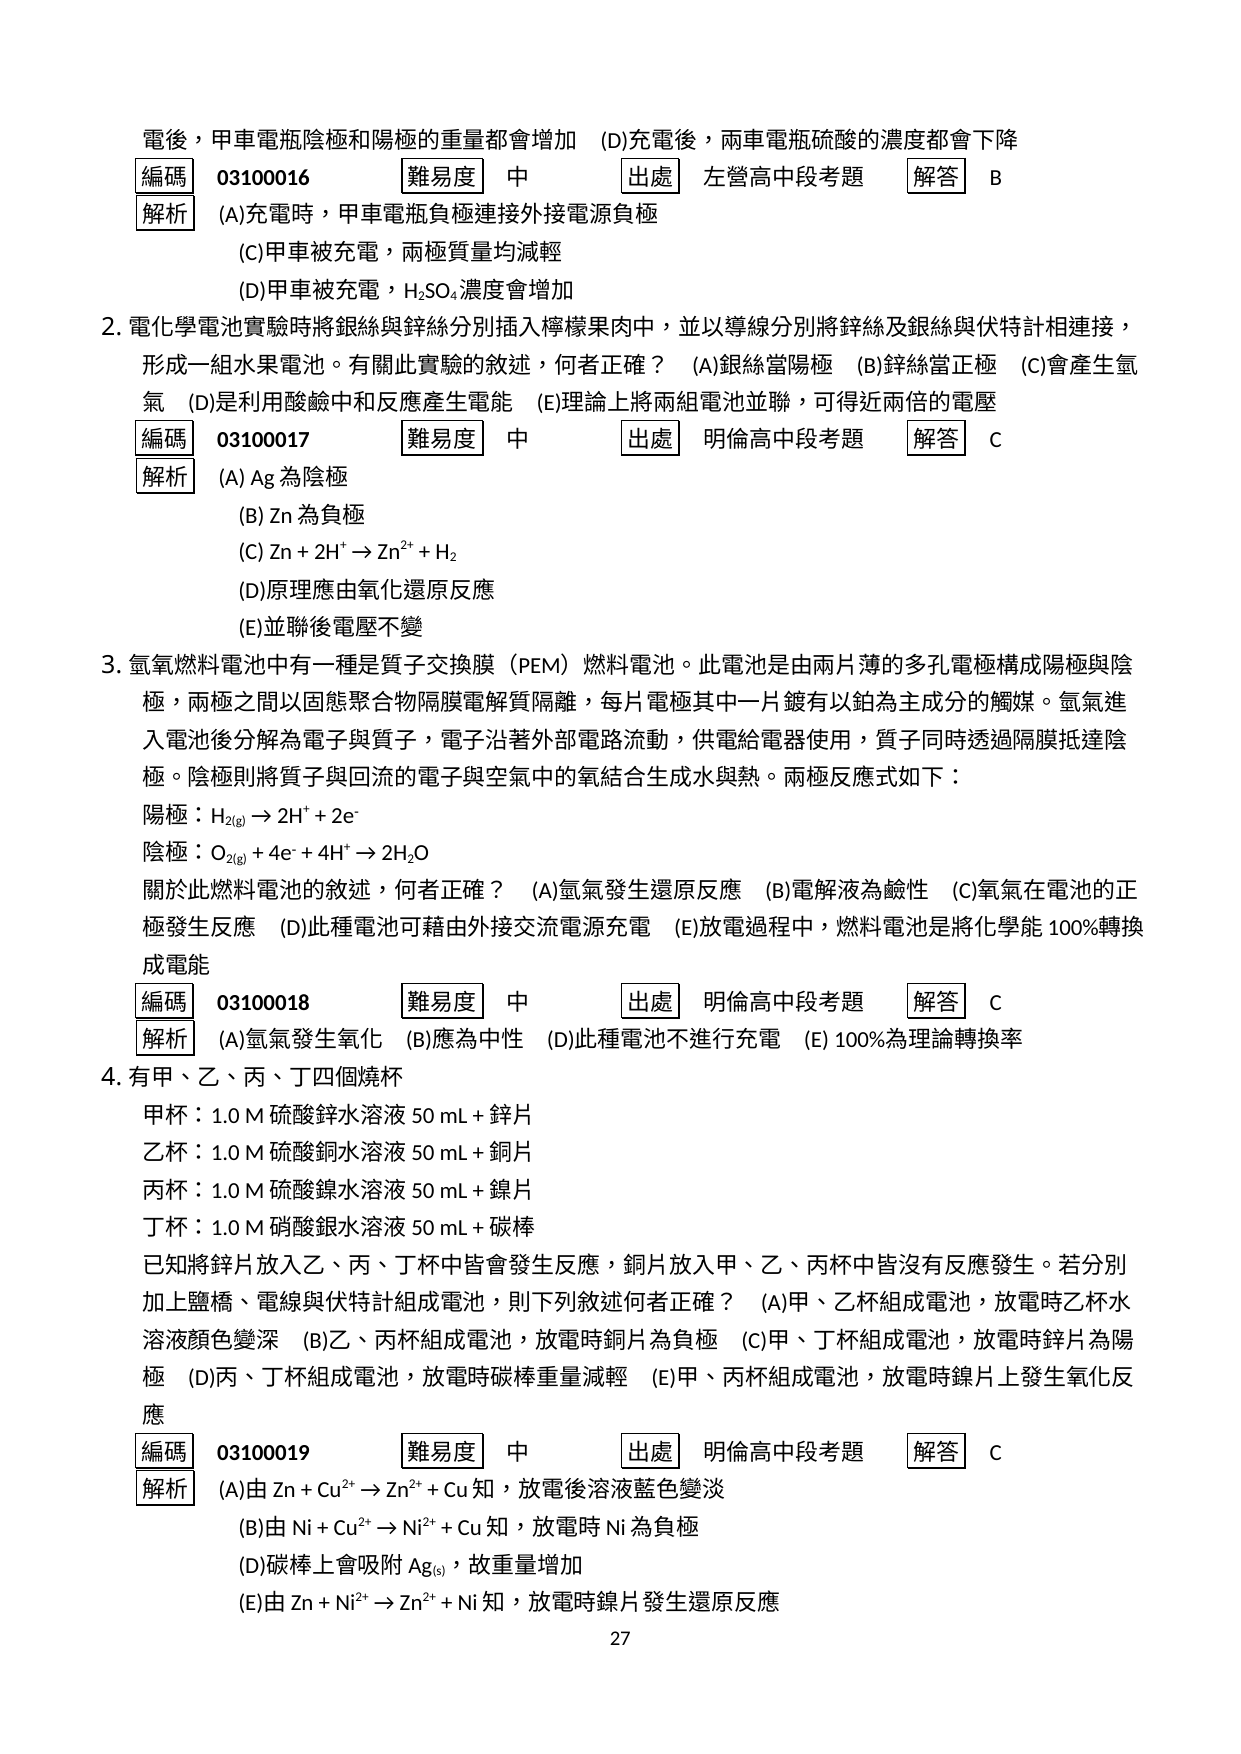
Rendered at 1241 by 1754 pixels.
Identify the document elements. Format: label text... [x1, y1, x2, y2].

text 編碼 03100017 難易度 中 出處 明倫高中段考題 解答 C [135, 419, 1146, 457]
text 解析 (A) Ag為陰極 (B) Zn為負極 (C) Zn + 2H+ → Zn2+ + H2 (D)原理應由氧化還原反應 (E)並聯後電壓不變 [136, 457, 1146, 644]
text 編碼 03100018 難易度 中 出處 明倫高中段考題 解答 C [679, 982, 965, 1019]
text 4. 有甲、乙、丙、丁四個燒杯 甲杯：1.0 M硫酸鋅水溶液50 mL + 鋅片 乙杯：1.0 M硫酸銅水溶液50 mL + 銅片 丙杯：1.0 M硫酸鎳水溶液50 mL + 鎳片 丁杯：1.0 M硝酸銀水溶液50 mL + 碳棒 已知將鋅片放入乙、丙、丁杯中皆會發生反應，銅片放入甲、乙、丙杯中皆沒有反應發生。若分別加上鹽橋、電線與伏特計組成電池，則下列敘述何者正確？ (A)甲、乙杯組成電池，放電時乙杯水溶液顏色變深 (B)乙、丙杯組成電池，放電時銅片為負極 (C)甲、丁杯組成電池，放電時鋅片為陽極 (D)丙、丁杯組成電池，放電時碳棒重量減輕 (E)甲、丙杯組成電池，放電時鎳片上發生氧化反應 [94, 1057, 1146, 1432]
text 編碼 03100019 難易度 中 出處 明倫高中段考題 解答 C [679, 1432, 965, 1469]
text 編碼 03100018 難易度 中 出處 明倫高中段考題 解答 C [966, 982, 1146, 1019]
text 編碼 03100018 難易度 中 出處 明倫高中段考題 解答 C [193, 982, 482, 1019]
text 編碼 03100016 難易度 中 出處 左營高中段考題 解答 B [193, 157, 482, 194]
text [94, 119, 1146, 157]
text 2. 電化學電池實驗時將銀絲與鋅絲分別插入檸檬果肉中，並以導線分別將鋅絲及銀絲與伏特計相連接，形成一組水果電池。有關此實驗的敘述，何者正確？ (A)銀絲當陽極 (B)鋅絲當正極 (C)會產生氫氣 (D)是利用酸鹼中和反應產生電能 (E)理論上將兩組電池並聯，可得近兩倍的電壓 [94, 307, 1146, 419]
text 3. 氫氧燃料電池中有一種是質子交換膜（PEM）燃料電池。此電池是由兩片薄的多孔電極構成陽極與陰極，兩極之間以固態聚合物隔膜電解質隔離，每片電極其中一片鍍有以鉑為主成分的觸媒。氫氣進入電池後分解為電子與質子，電子沿著外部電路流動，供電給電器使用，質子同時透過隔膜抵達陰極。陰極則將質子與回流的電子與空氣中的氧結合生成水與熱。兩極反應式如下： 陽極：H2(g) → 2H+ + 2e 陰極：O2(g) + 4e + 4H+ → 2H2O 關於此燃料電池的敘述，何者正確？ (A)氫氣發生還原反應 (B)電解液為鹼性 (C)氧氣在電池的正極發生反應 (D)此種電池可藉由外接交流電源充電 (E)放電過程中，燃料電池是將化學能100%轉換成電能 [94, 644, 1146, 982]
text 解析 (A)由Zn + Cu2+ → Zn2+ + Cu知，放電後溶液藍色變淡 (B)由Ni + Cu2+ → Ni2+ + Cu知，放電時Ni為負極 (D)碳棒上會吸附Ag(s)，故重量增加 (E)由Zn + Ni2+ → Zn2+ + Ni知，放電時鎳片發生還原反應 [136, 1469, 1146, 1619]
text 編碼 03100016 難易度 中 出處 左營高中段考題 解答 B [966, 157, 1146, 194]
text 編碼 03100019 難易度 中 出處 明倫高中段考題 解答 C [193, 1432, 482, 1469]
text 編碼 03100018 難易度 中 出處 明倫高中段考題 解答 C [483, 982, 678, 1019]
text 解析 (A)氫氣發生氧化 (B)應為中性 (D)此種電池不進行充電 (E) 100%為理論轉換率 [136, 1019, 1146, 1057]
text 解析 (A)充電時，甲車電瓶負極連接外接電源負極 (C)甲車被充電，兩極質量均減輕 (D)甲車被充電，H2SO4濃度會增加 [136, 194, 1146, 307]
text 編碼 03100016 難易度 中 出處 左營高中段考題 解答 B [483, 157, 678, 194]
text 編碼 03100019 難易度 中 出處 明倫高中段考題 解答 C [483, 1432, 678, 1469]
text 編碼 03100016 難易度 中 出處 左營高中段考題 解答 B [679, 157, 965, 194]
text 編碼 03100019 難易度 中 出處 明倫高中段考題 解答 C [966, 1432, 1146, 1469]
